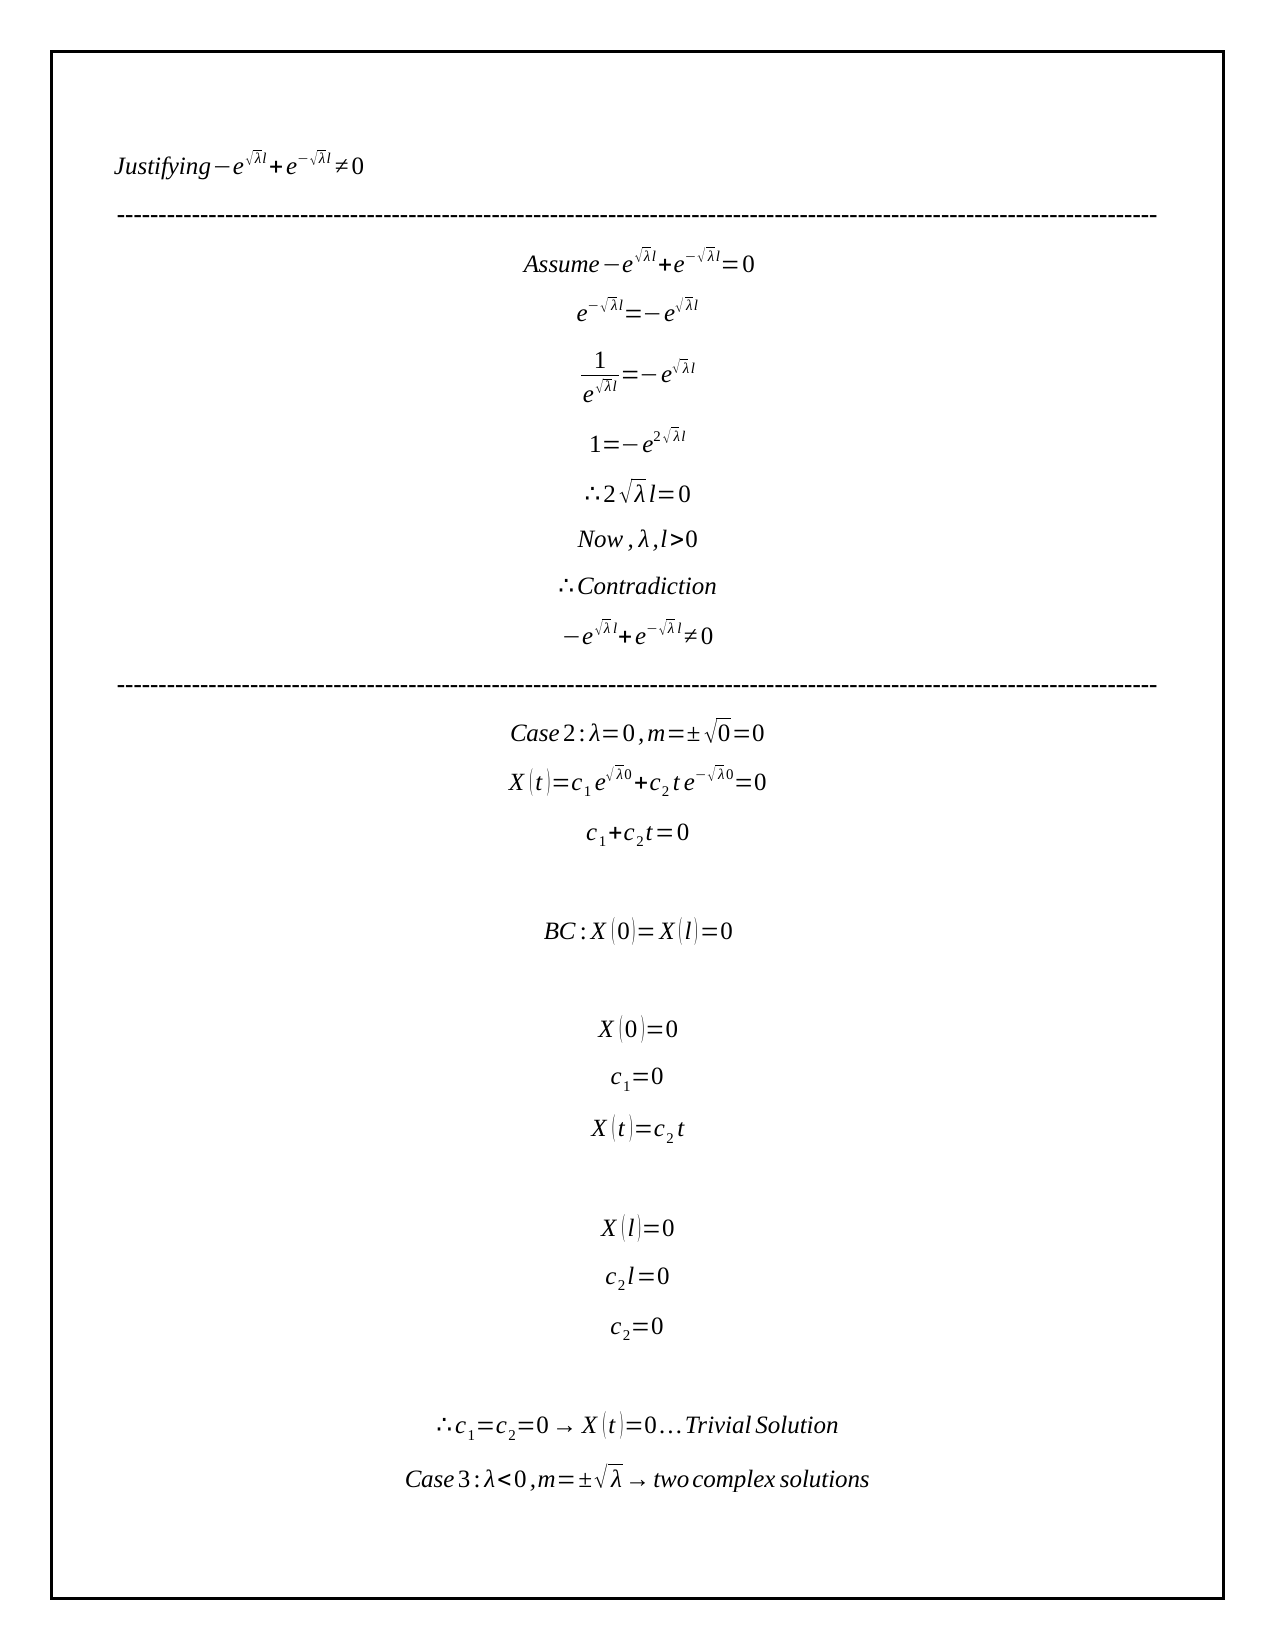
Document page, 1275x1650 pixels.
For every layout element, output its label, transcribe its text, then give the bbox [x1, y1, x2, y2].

text ----------------------------------------------------------------------------------------------------------------------------- [112, 199, 1162, 228]
text ----------------------------------------------------------------------------------------------------------------------------- [112, 669, 1162, 698]
